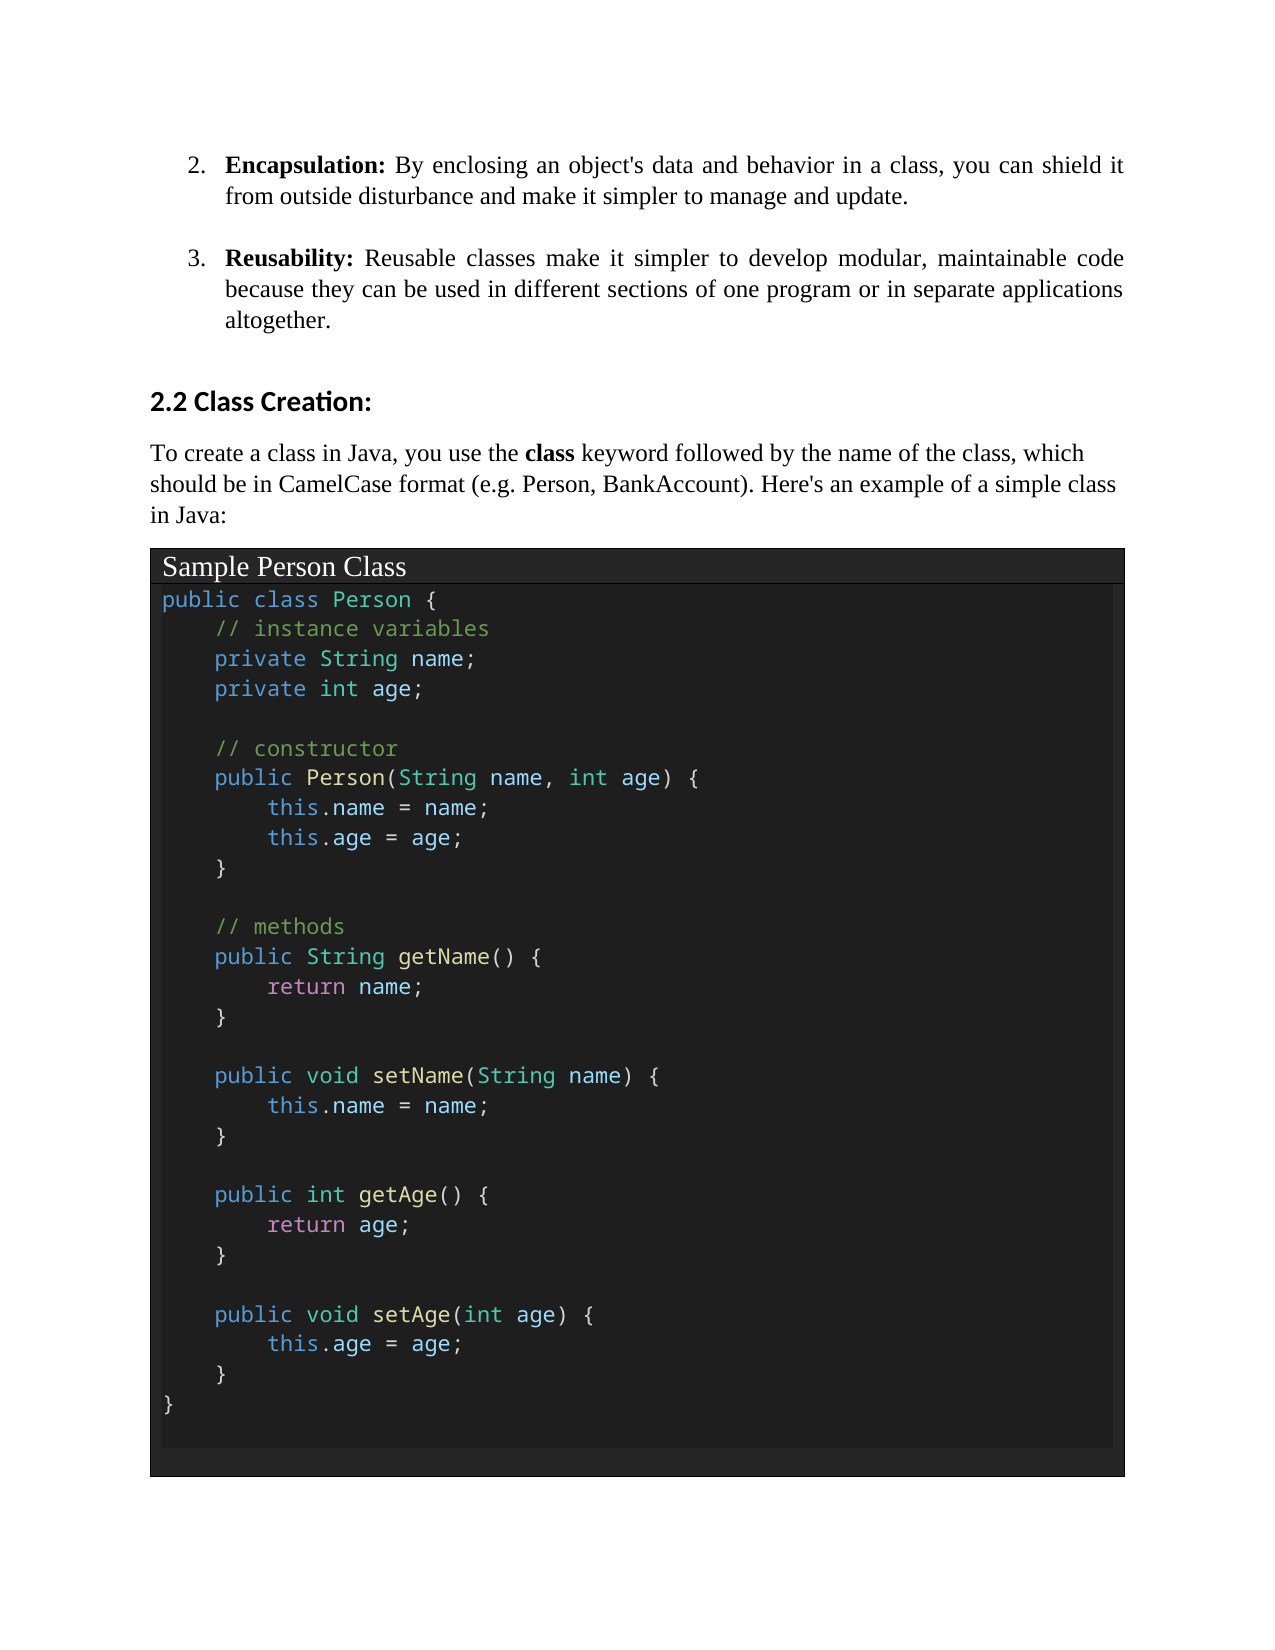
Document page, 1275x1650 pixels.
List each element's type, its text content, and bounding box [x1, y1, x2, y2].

text 2.2 Class Creation: [150, 383, 1125, 419]
list Reusability: Reusable classes make it simpler to develop modular, maintainable code because they can be used in different sections of one program or in separate applications altogether. [187, 243, 1125, 334]
list Encapsulation: By enclosing an object's data and behavior in a class, you can shield it from outside disturbance and make it simpler to manage and update. [187, 150, 1125, 210]
table_header Sample Person Class [151, 549, 1124, 583]
table_cell public class Person { // instance variables private String name; private int age; // constructor public Person(String name, int age) { this.name = name; this.age = age; } // methods public String getName() { return name; } public void setName(String name) { this.name = name; } public int getAge() { return age; } public void setAge(int age) { this.age = age; } } [151, 584, 1124, 1476]
text To create a class in Java, you use the class keyword followed by the name of the class, which should be in CamelCase format (e.g. Person, BankAccount). Here's an example of a simple class in Java: [150, 438, 1125, 529]
